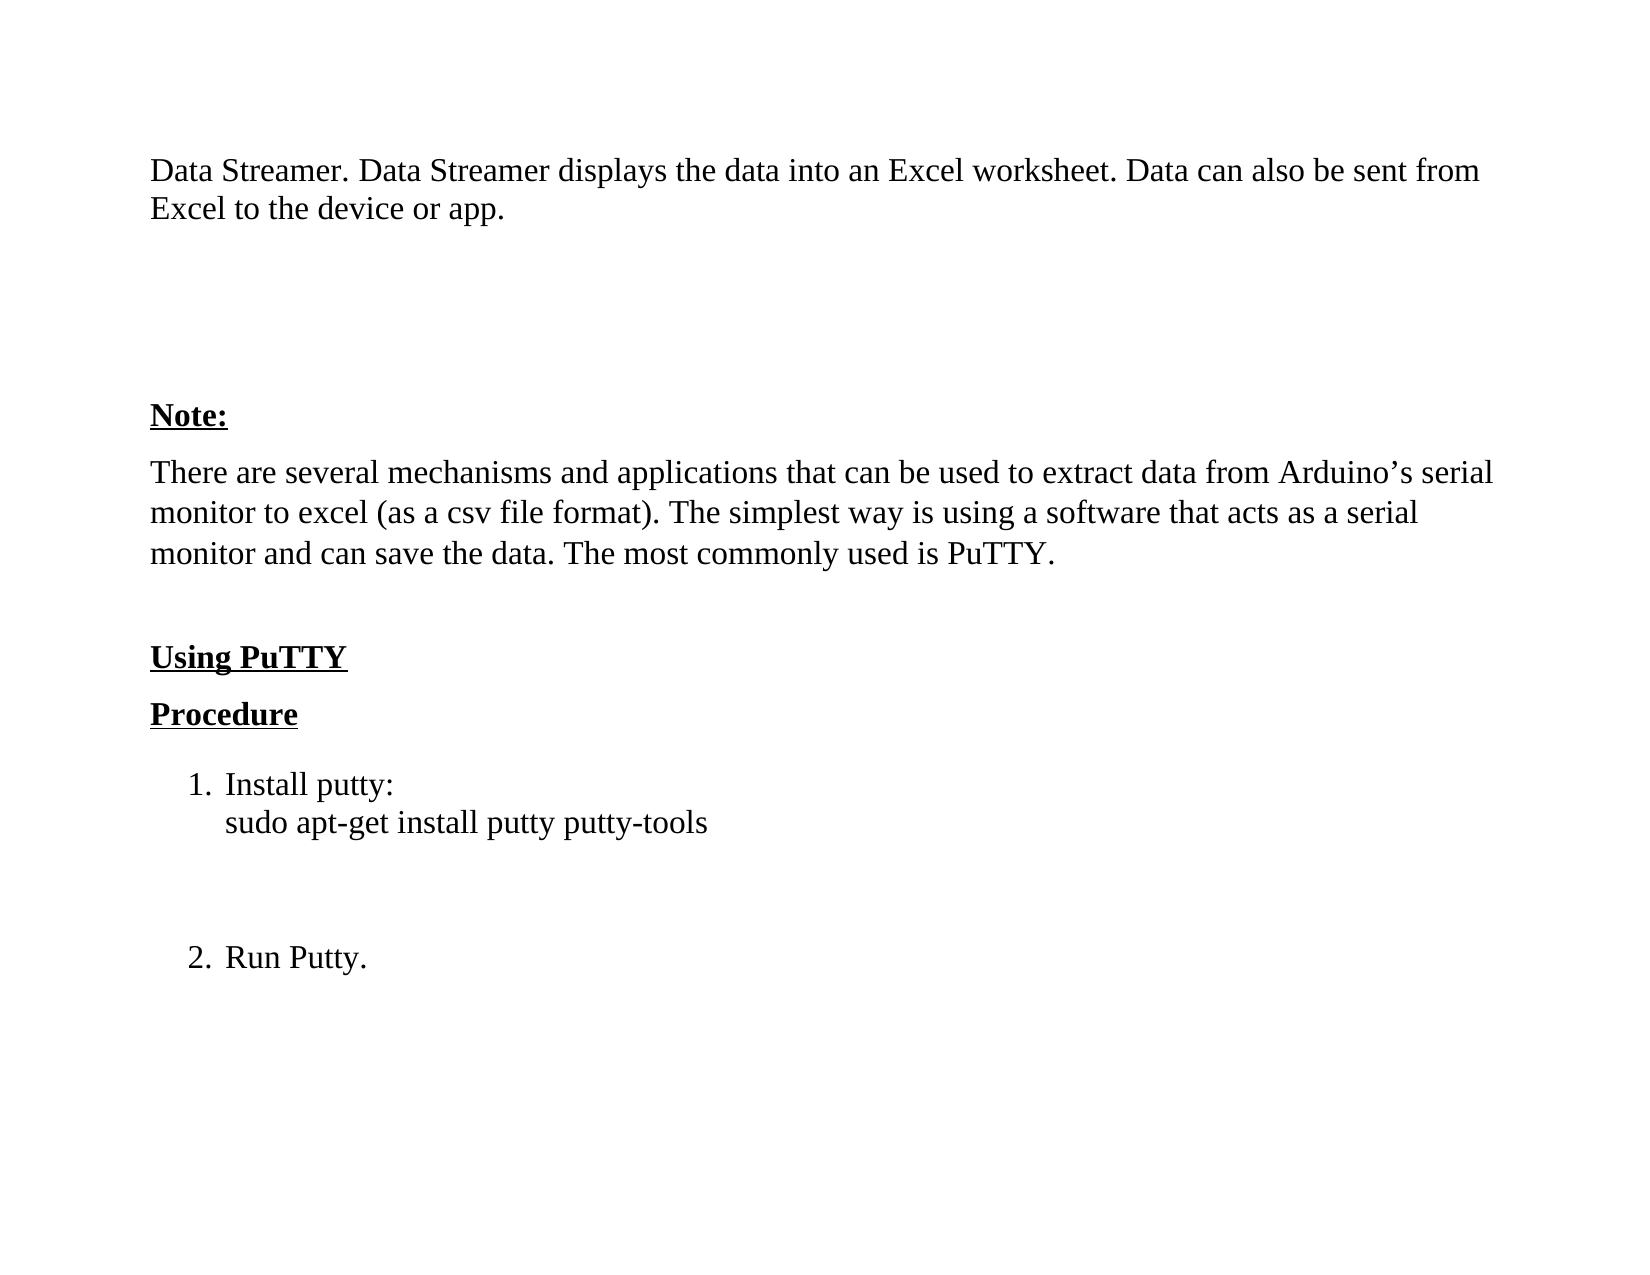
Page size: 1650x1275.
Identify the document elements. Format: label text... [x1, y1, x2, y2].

text Procedure [150, 694, 1500, 733]
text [150, 150, 1500, 227]
text Using PuTTY [150, 637, 1500, 675]
list Run Putty. [187, 937, 1500, 976]
text Note: [150, 395, 1500, 433]
list Install putty: sudo apt-get install putty putty-tools [187, 764, 1500, 841]
text There are several mechanisms and applications that can be used to extract data from Arduino’s serial monitor to excel (as a csv file format). The simplest way is using a software that acts as a serial monitor and can save the data. The most commonly used is PuTTY. [150, 452, 1500, 572]
